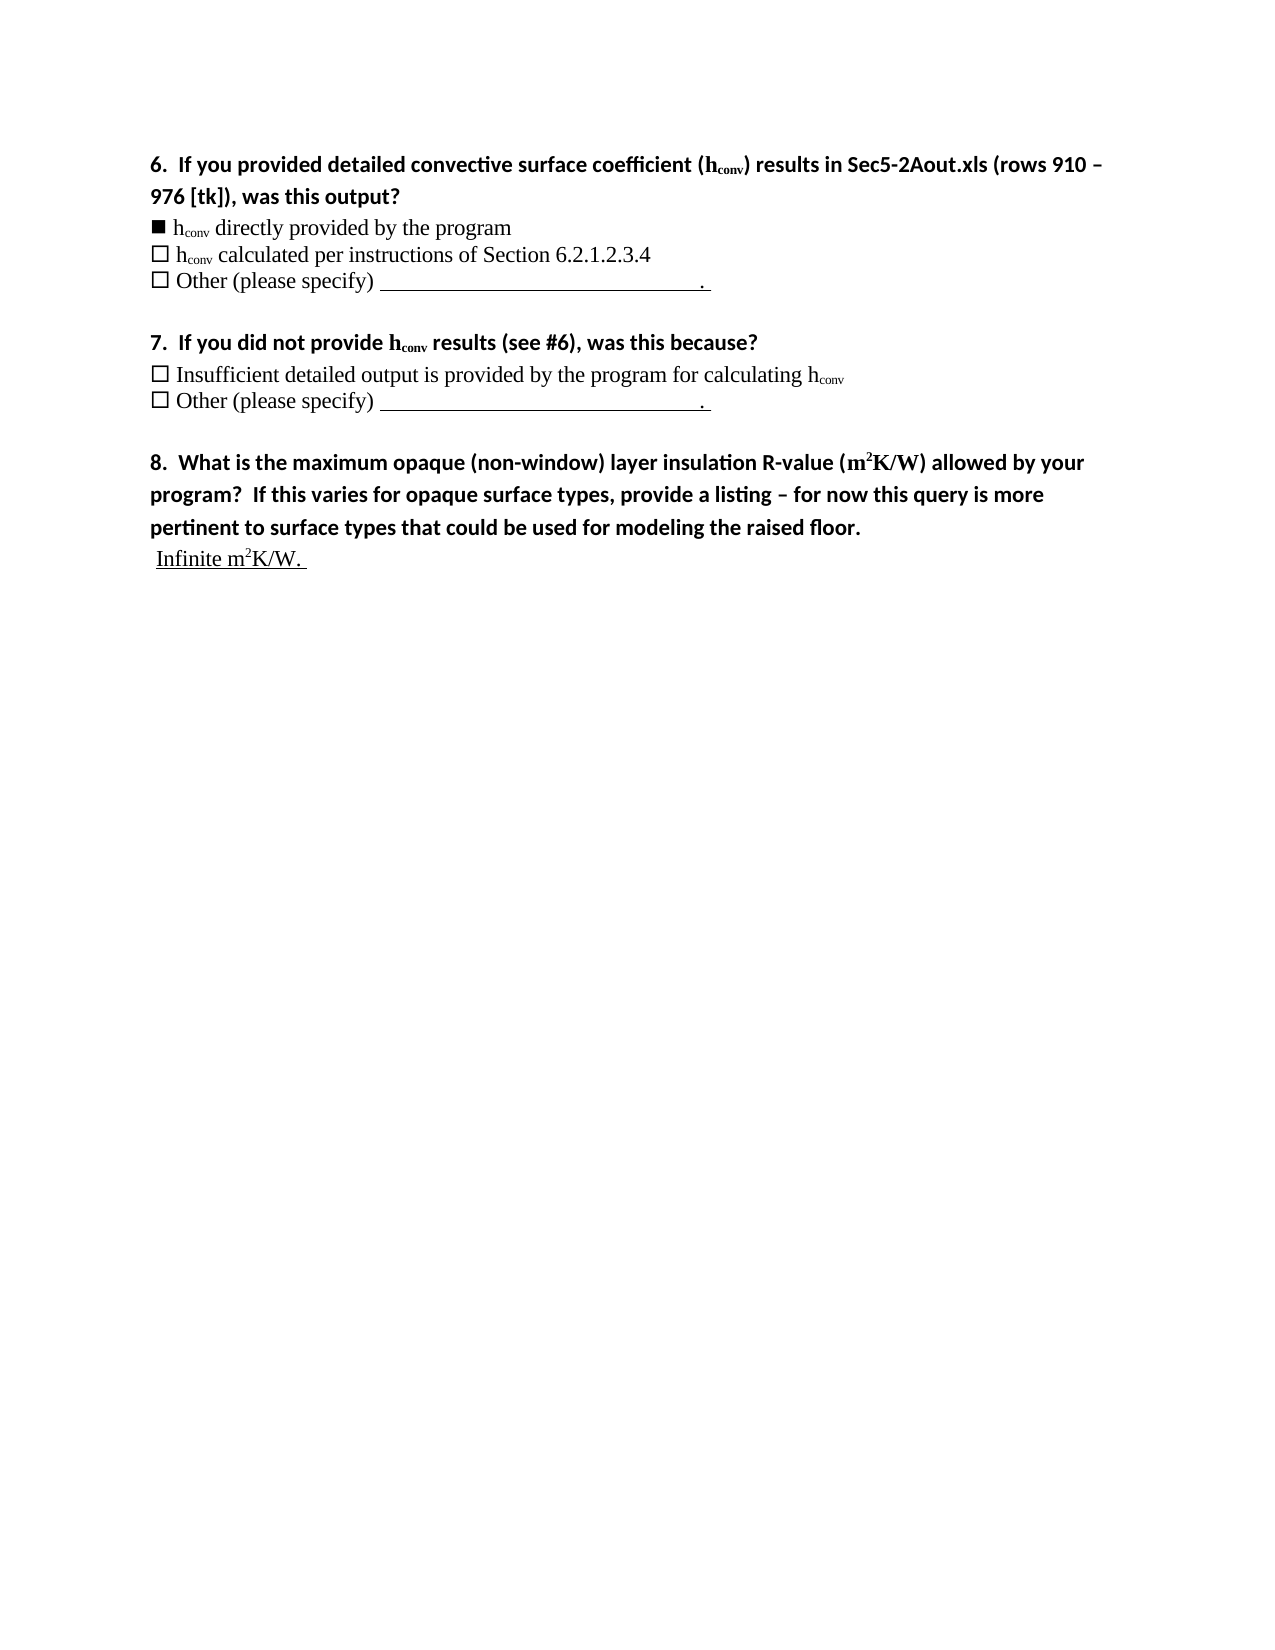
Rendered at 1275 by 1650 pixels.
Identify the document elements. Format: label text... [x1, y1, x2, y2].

text 7. If you did not provide hconv results (see #6), was this because? [150, 328, 1125, 356]
text hconv directly provided by the program [150, 214, 1125, 241]
text Infinite m2K/W. [150, 545, 1125, 571]
text Other (please specify) . [150, 387, 1125, 413]
text 8. What is the maximum opaque (non-window) layer insulation R-value (m2K/W) allowed by your program? If this varies for opaque surface types, provide a listing – for now this query is more pertinent to surface types that could be used for modeling the raised floor. [150, 448, 1125, 541]
text Insufficient detailed output is provided by the program for calculating hconv [150, 361, 1125, 387]
text 6. If you provided detailed convective surface coefficient (hconv) results in Sec5-2Aout.xls (rows 910 – 976 [tk]), was this output? [150, 150, 1125, 210]
text hconv calculated per instructions of Section 6.2.1.2.3.4 [150, 241, 1125, 267]
text Other (please specify) . [150, 267, 1125, 293]
